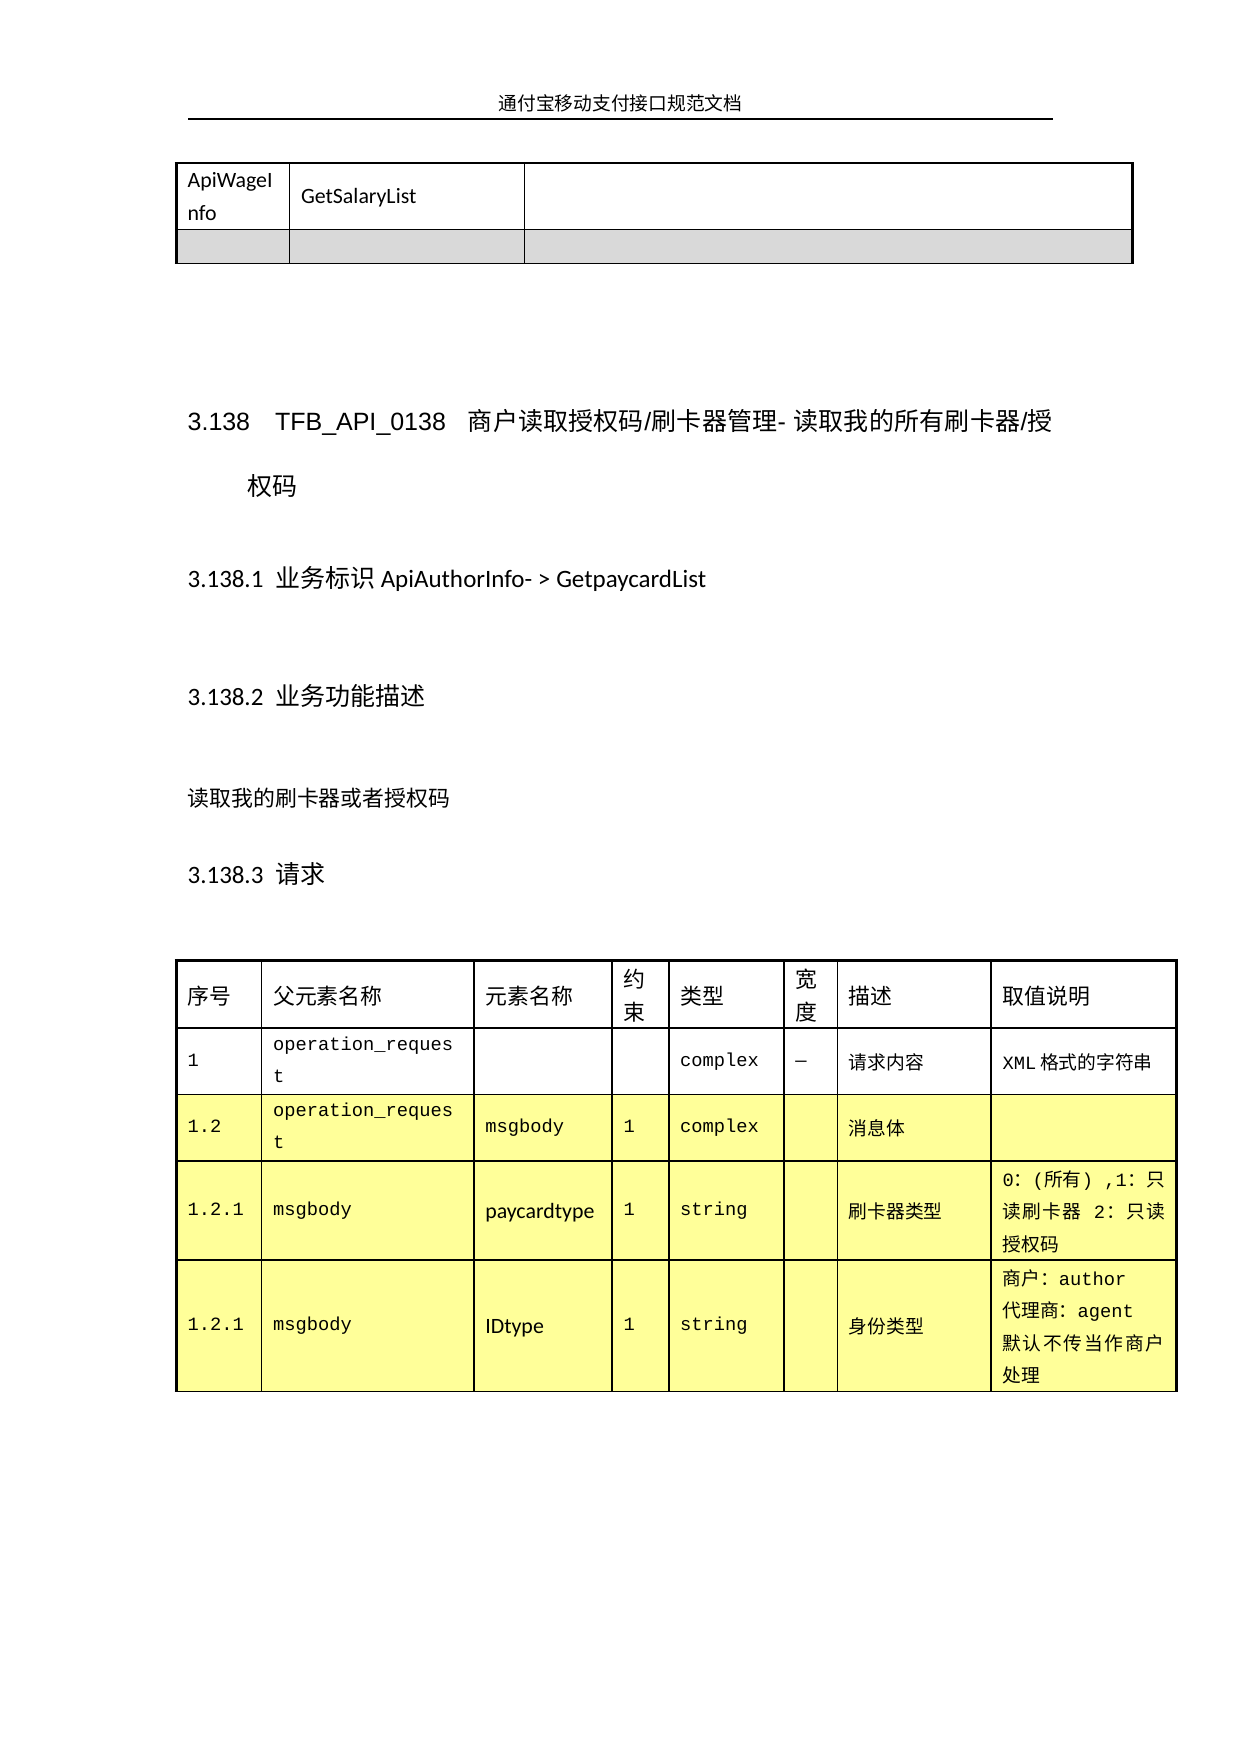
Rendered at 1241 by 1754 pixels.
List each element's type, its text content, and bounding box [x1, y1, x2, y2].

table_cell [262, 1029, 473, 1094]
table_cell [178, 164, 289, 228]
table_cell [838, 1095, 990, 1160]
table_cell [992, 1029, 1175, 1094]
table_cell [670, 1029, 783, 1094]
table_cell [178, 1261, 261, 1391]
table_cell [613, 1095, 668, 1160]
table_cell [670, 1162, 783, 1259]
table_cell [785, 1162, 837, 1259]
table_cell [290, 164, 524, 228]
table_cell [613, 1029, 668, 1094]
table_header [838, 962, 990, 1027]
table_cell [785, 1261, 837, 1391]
text 读取我的刷卡器或者授权码 [187, 781, 1053, 813]
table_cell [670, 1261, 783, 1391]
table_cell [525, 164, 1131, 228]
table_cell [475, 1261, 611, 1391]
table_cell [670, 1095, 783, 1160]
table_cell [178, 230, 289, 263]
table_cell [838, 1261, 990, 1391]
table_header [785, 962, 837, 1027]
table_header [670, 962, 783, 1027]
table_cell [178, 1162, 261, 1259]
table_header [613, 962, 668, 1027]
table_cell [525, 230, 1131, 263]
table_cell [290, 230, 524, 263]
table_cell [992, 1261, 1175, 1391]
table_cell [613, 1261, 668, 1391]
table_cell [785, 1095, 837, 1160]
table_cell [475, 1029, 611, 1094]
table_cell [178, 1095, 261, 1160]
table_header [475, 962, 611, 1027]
subtitle 业务标识 ApiAuthorInfo- > GetpaycardList [187, 544, 1053, 609]
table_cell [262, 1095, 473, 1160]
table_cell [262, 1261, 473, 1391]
subtitle 请求 [187, 840, 1053, 905]
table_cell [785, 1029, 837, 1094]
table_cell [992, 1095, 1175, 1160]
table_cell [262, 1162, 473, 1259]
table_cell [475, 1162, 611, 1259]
subtitle TFB_API_0138 商户读取授权码/刷卡器管理- 读取我的所有刷卡器/授权码 [187, 387, 1053, 517]
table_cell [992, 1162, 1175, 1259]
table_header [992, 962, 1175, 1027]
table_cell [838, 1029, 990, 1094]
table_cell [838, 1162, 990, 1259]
subtitle 业务功能描述 [187, 662, 1053, 727]
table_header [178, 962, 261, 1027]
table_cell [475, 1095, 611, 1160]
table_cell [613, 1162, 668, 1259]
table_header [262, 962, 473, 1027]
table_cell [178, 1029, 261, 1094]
